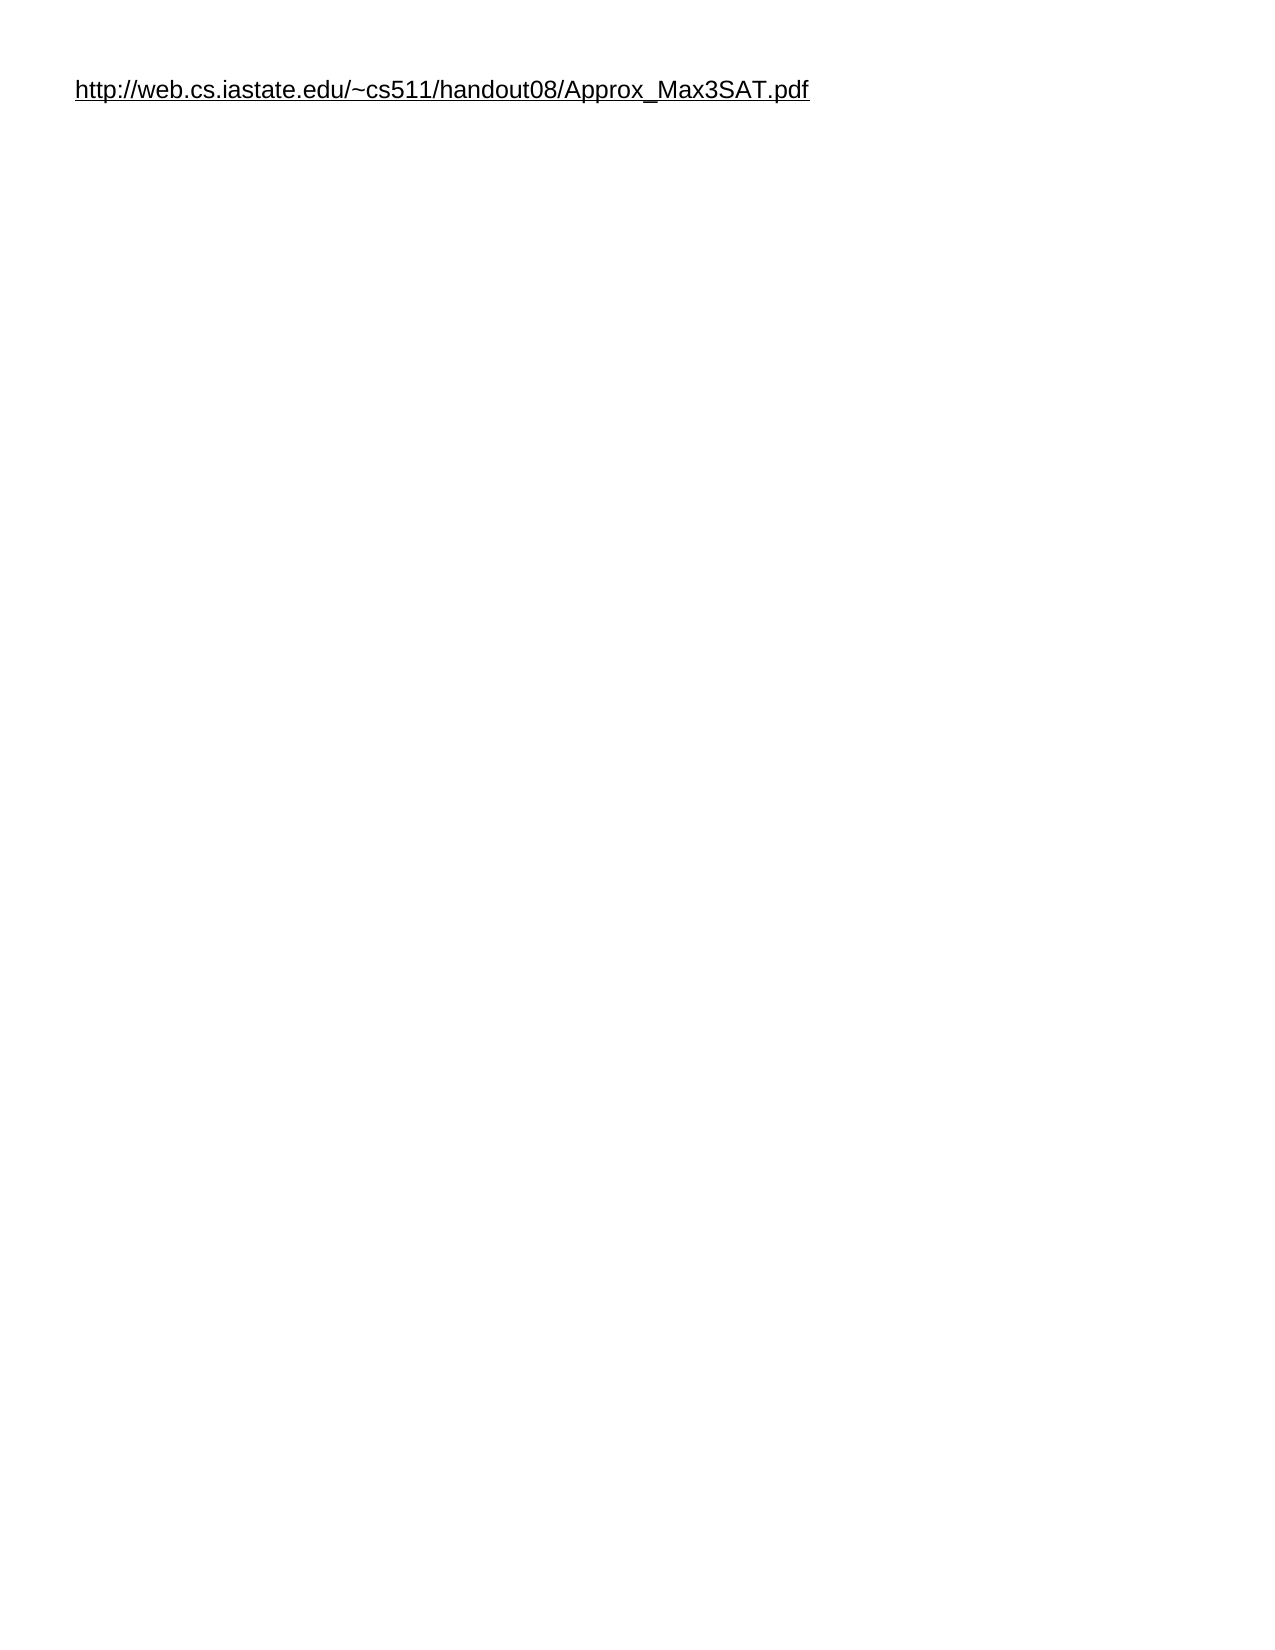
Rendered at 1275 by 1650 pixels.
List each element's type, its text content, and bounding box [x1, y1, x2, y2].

text http://web.cs.iastate.edu/~cs511/handout08/Approx_Max3SAT.pdf [75, 75, 1200, 104]
